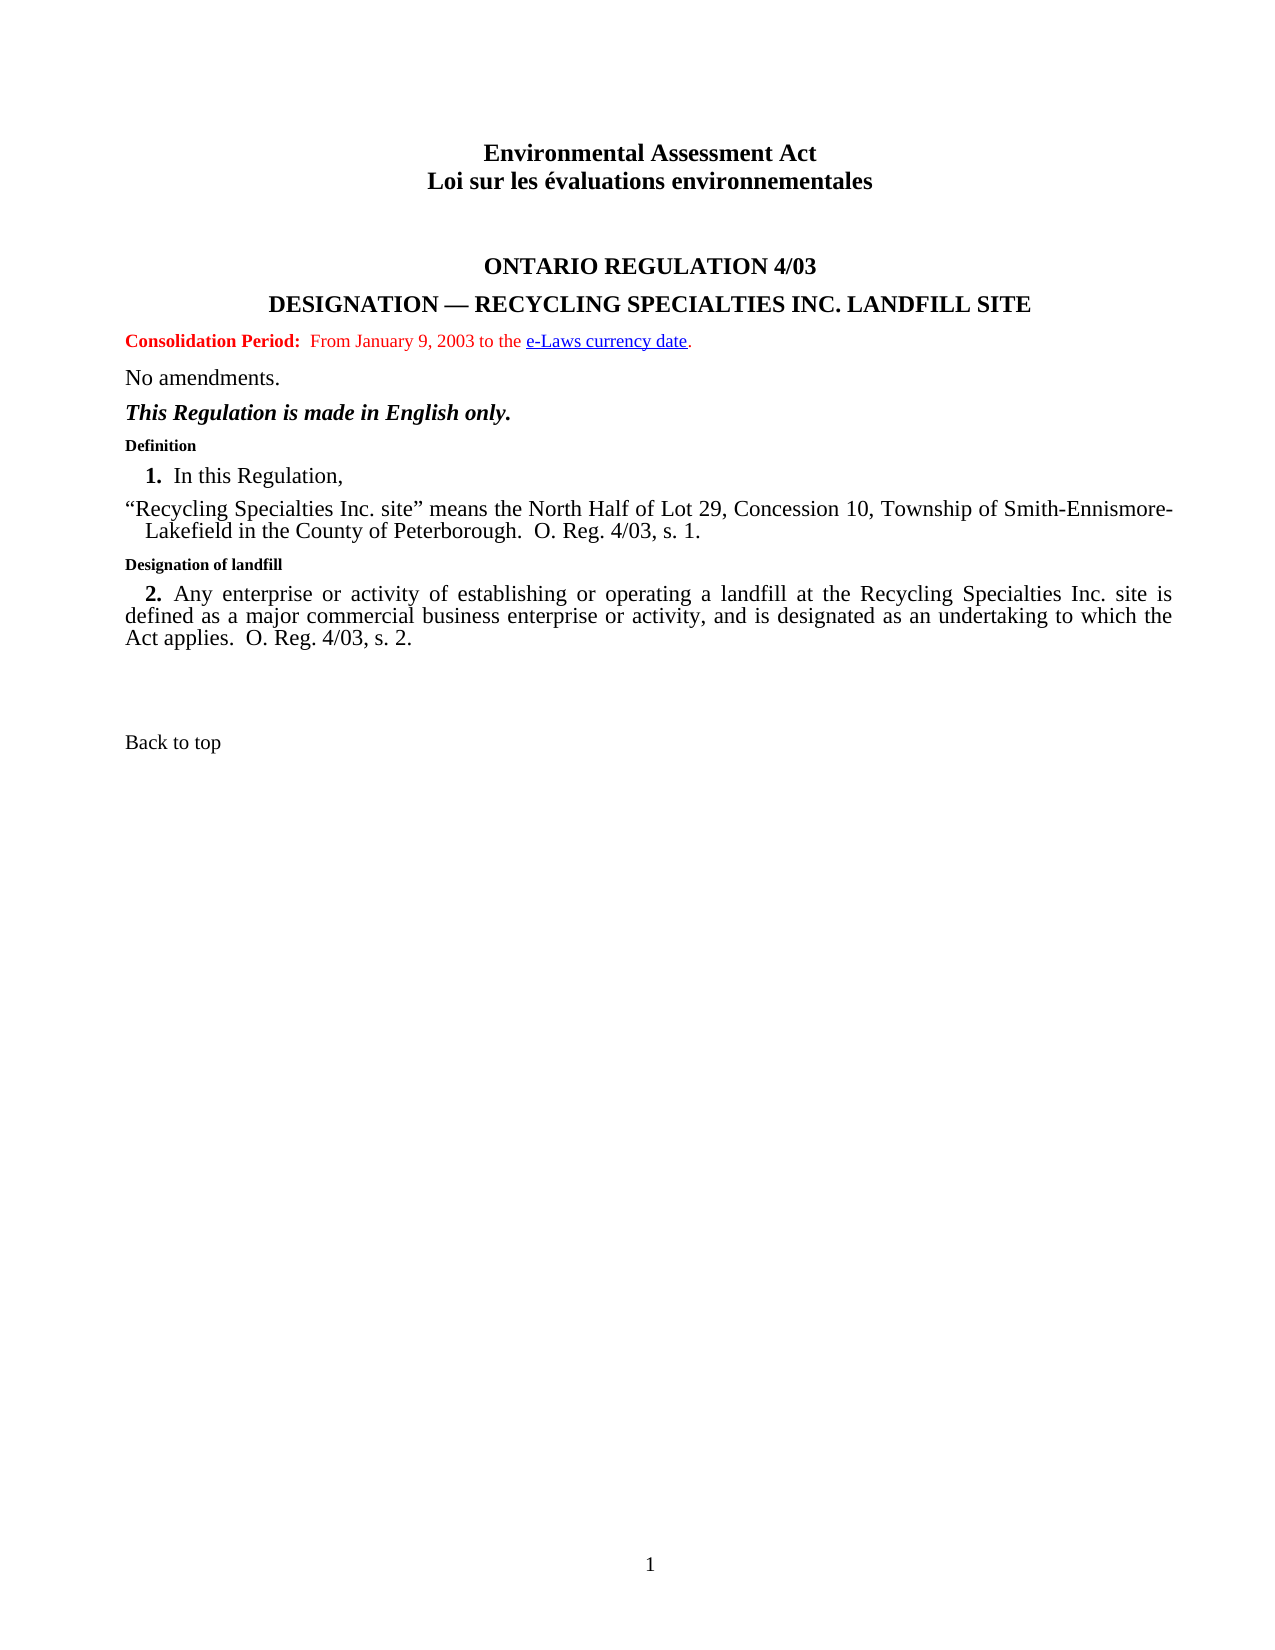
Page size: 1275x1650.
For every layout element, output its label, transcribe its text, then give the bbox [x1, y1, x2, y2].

text No amendments. [125, 363, 1175, 390]
text Definition [125, 437, 1175, 455]
text Back to top [125, 730, 1175, 754]
title designation — recycling specialties INc. landfill site [125, 293, 1175, 317]
text 1. In this Regulation, [125, 466, 1175, 488]
text ONTARIO REGULATION 4/03 [125, 256, 1175, 279]
text “Recycling Specialties Inc. site” means the North Half of Lot 29, Concession 10, Township of Smith-Ennismore-Lakefield in the County of Peterborough. O. Reg. 4/03, s. 1. [125, 499, 1175, 543]
title Environmental Assessment Act Loi sur les évaluations environnementales [125, 139, 1175, 195]
text Designation of landfill [125, 555, 1175, 574]
text This Regulation is made in English only. [125, 404, 1175, 424]
text 2. Any enterprise or activity of establishing or operating a landfill at the Recycling Specialties Inc. site is defined as a major commercial business enterprise or activity, and is designated as an undertaking to which the Act applies. O. Reg. 4/03, s. 2. [125, 584, 1175, 650]
text Consolidation Period: From January 9, 2003 to the e-Laws currency date. [125, 331, 1175, 351]
